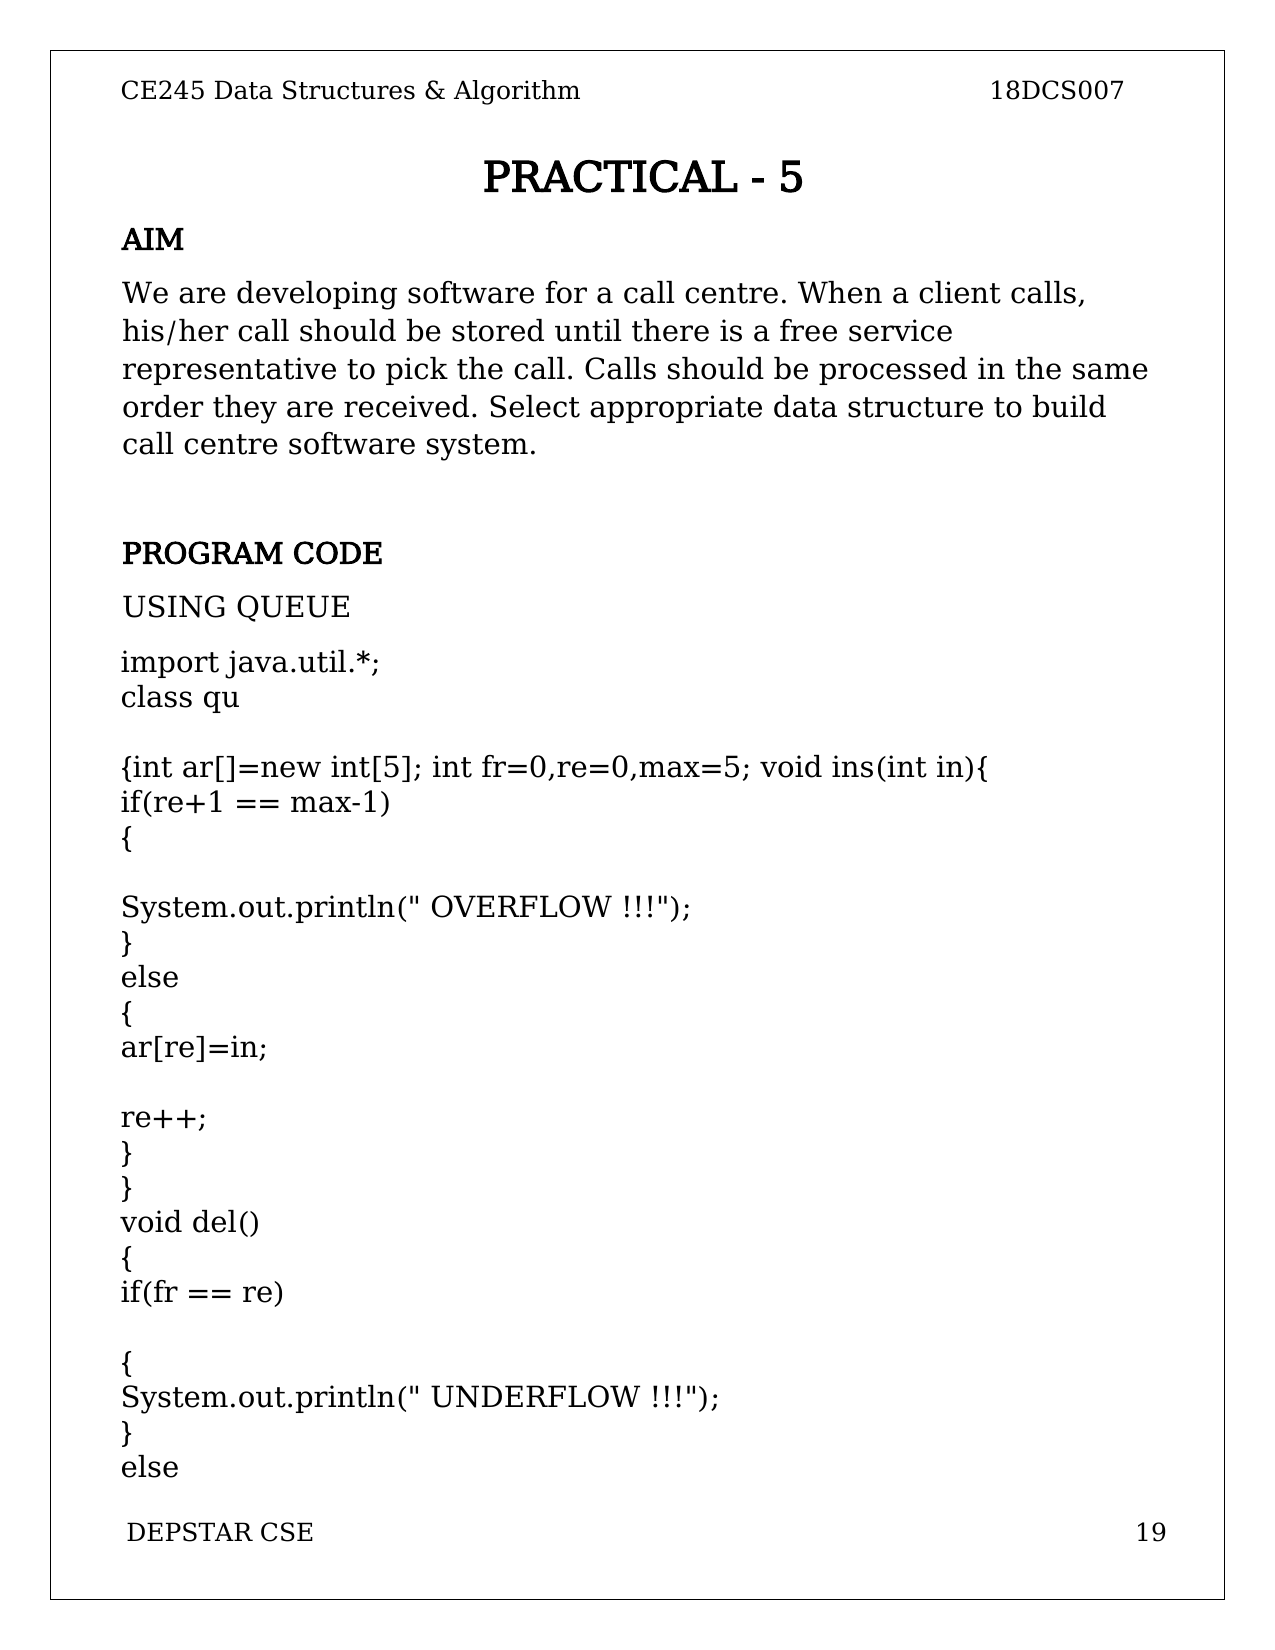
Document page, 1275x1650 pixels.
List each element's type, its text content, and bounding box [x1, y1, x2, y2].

text if(re+1 == max-1) [120, 783, 1167, 818]
text { [120, 1238, 1167, 1273]
text } [120, 923, 1167, 958]
text void del() [120, 1203, 1167, 1238]
text USING QUEUE [122, 589, 1167, 624]
text else [120, 1448, 1167, 1483]
text AIM [122, 221, 1167, 256]
text if(fr == re) [120, 1273, 1167, 1308]
text We are developing software for a call centre. When a client calls, his/her call should be stored until there is a free service representative to pick the call. Calls should be processed in the same order they are received. Select appropriate data structure to build call centre software system. [122, 275, 1167, 461]
text { [120, 1343, 1167, 1378]
text class qu [120, 678, 1167, 713]
text System.out.println(" OVERFLOW !!!"); [120, 888, 1167, 923]
text { [120, 818, 1167, 853]
text System.out.println(" UNDERFLOW !!!"); [120, 1378, 1167, 1413]
text { [120, 993, 1167, 1028]
text } [120, 1413, 1167, 1448]
text ar[re]=in; [120, 1028, 1167, 1063]
text else [120, 958, 1167, 993]
text PROGRAM CODE [122, 534, 1167, 569]
text } [120, 1133, 1167, 1168]
text } [120, 1168, 1167, 1203]
text re++; [120, 1098, 1167, 1133]
text import java.util.*; [120, 643, 1167, 678]
text PRACTICAL - 5 [120, 150, 1167, 200]
text {int ar[]=new int[5]; int fr=0,re=0,max=5; void ins(int in){ [120, 748, 1167, 783]
